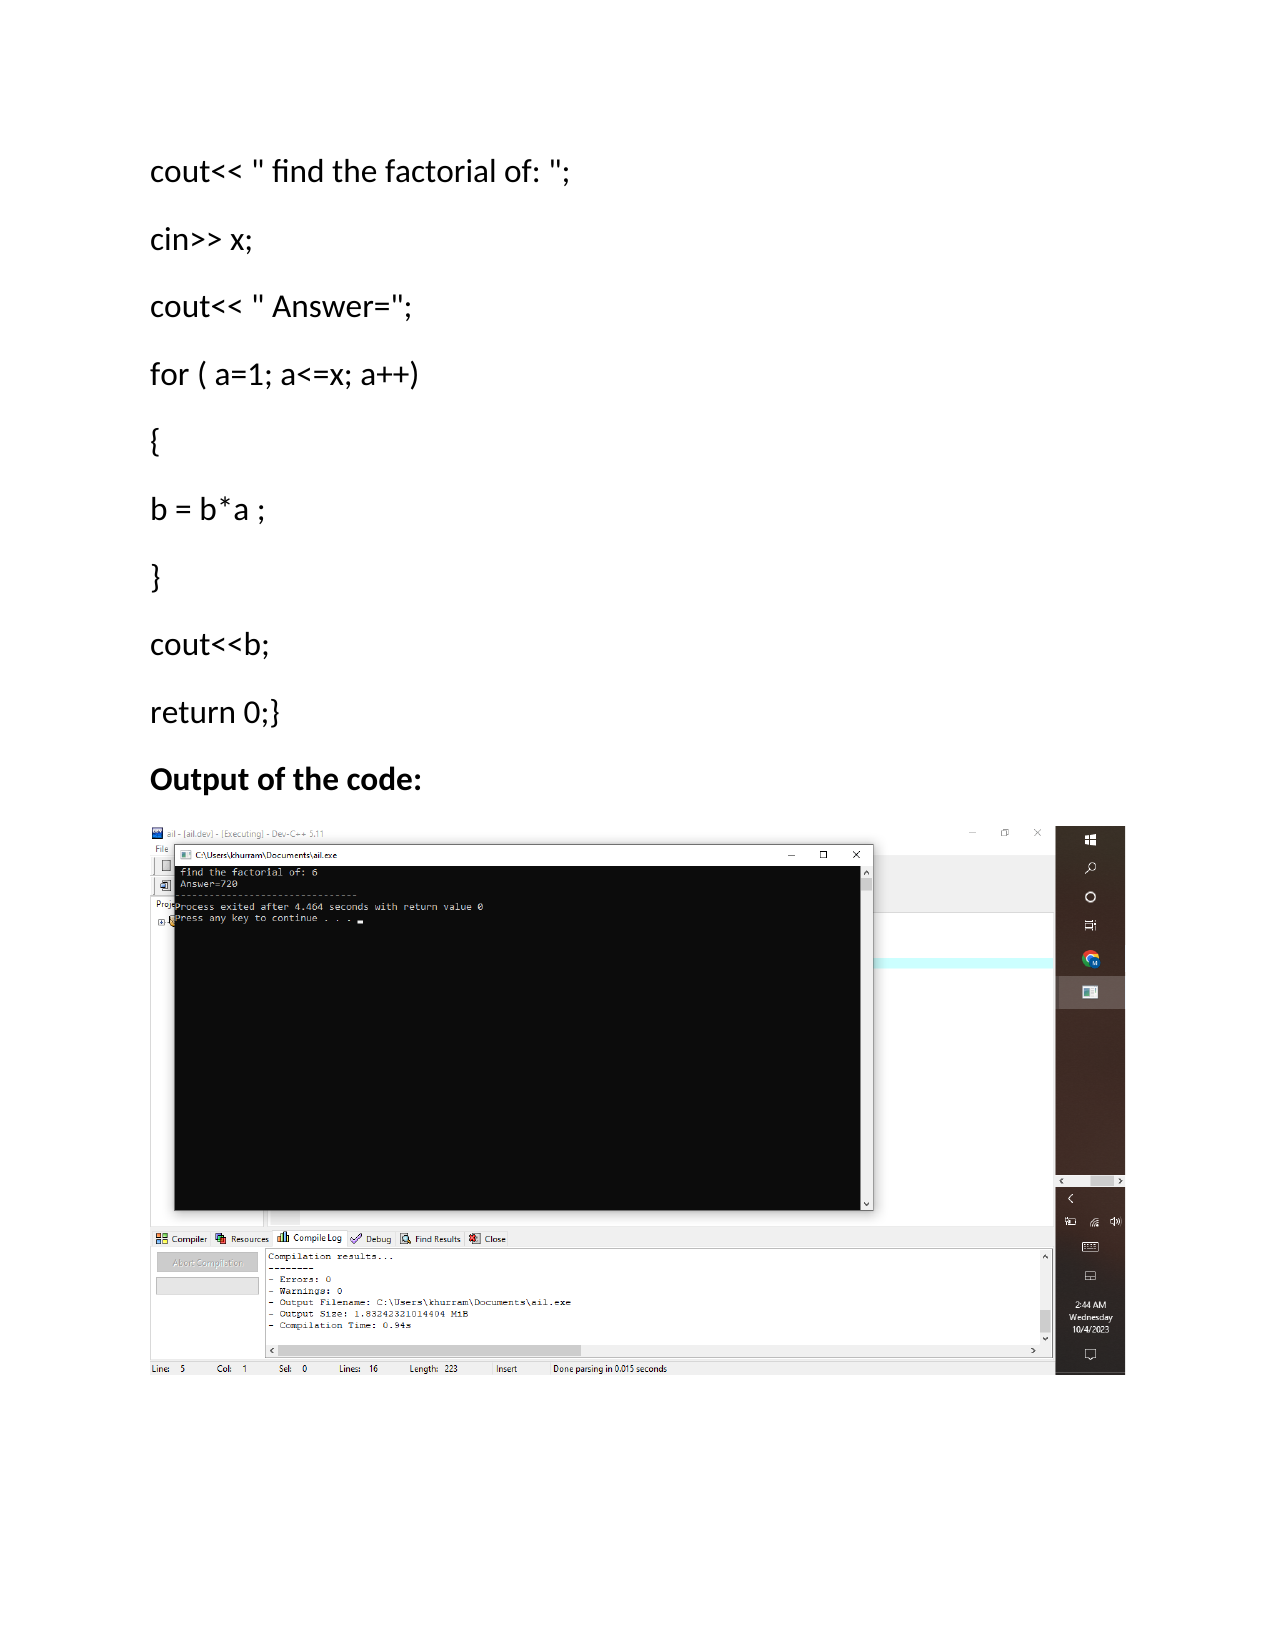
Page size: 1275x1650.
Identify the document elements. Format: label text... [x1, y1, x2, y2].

picture [150, 826, 1125, 1375]
text { [150, 420, 1125, 461]
text Output of the code: [150, 758, 1125, 799]
text b = b*a ; [150, 488, 1125, 529]
text cout<< " find the factorial of: "; [150, 150, 1125, 191]
text cin>> x; [150, 218, 1125, 258]
text cout<<b; [150, 623, 1125, 664]
text for ( a=1; a<=x; a++) [150, 353, 1125, 393]
text return 0;} [150, 691, 1125, 732]
text cout<< " Answer="; [150, 285, 1125, 326]
text } [150, 556, 1125, 596]
